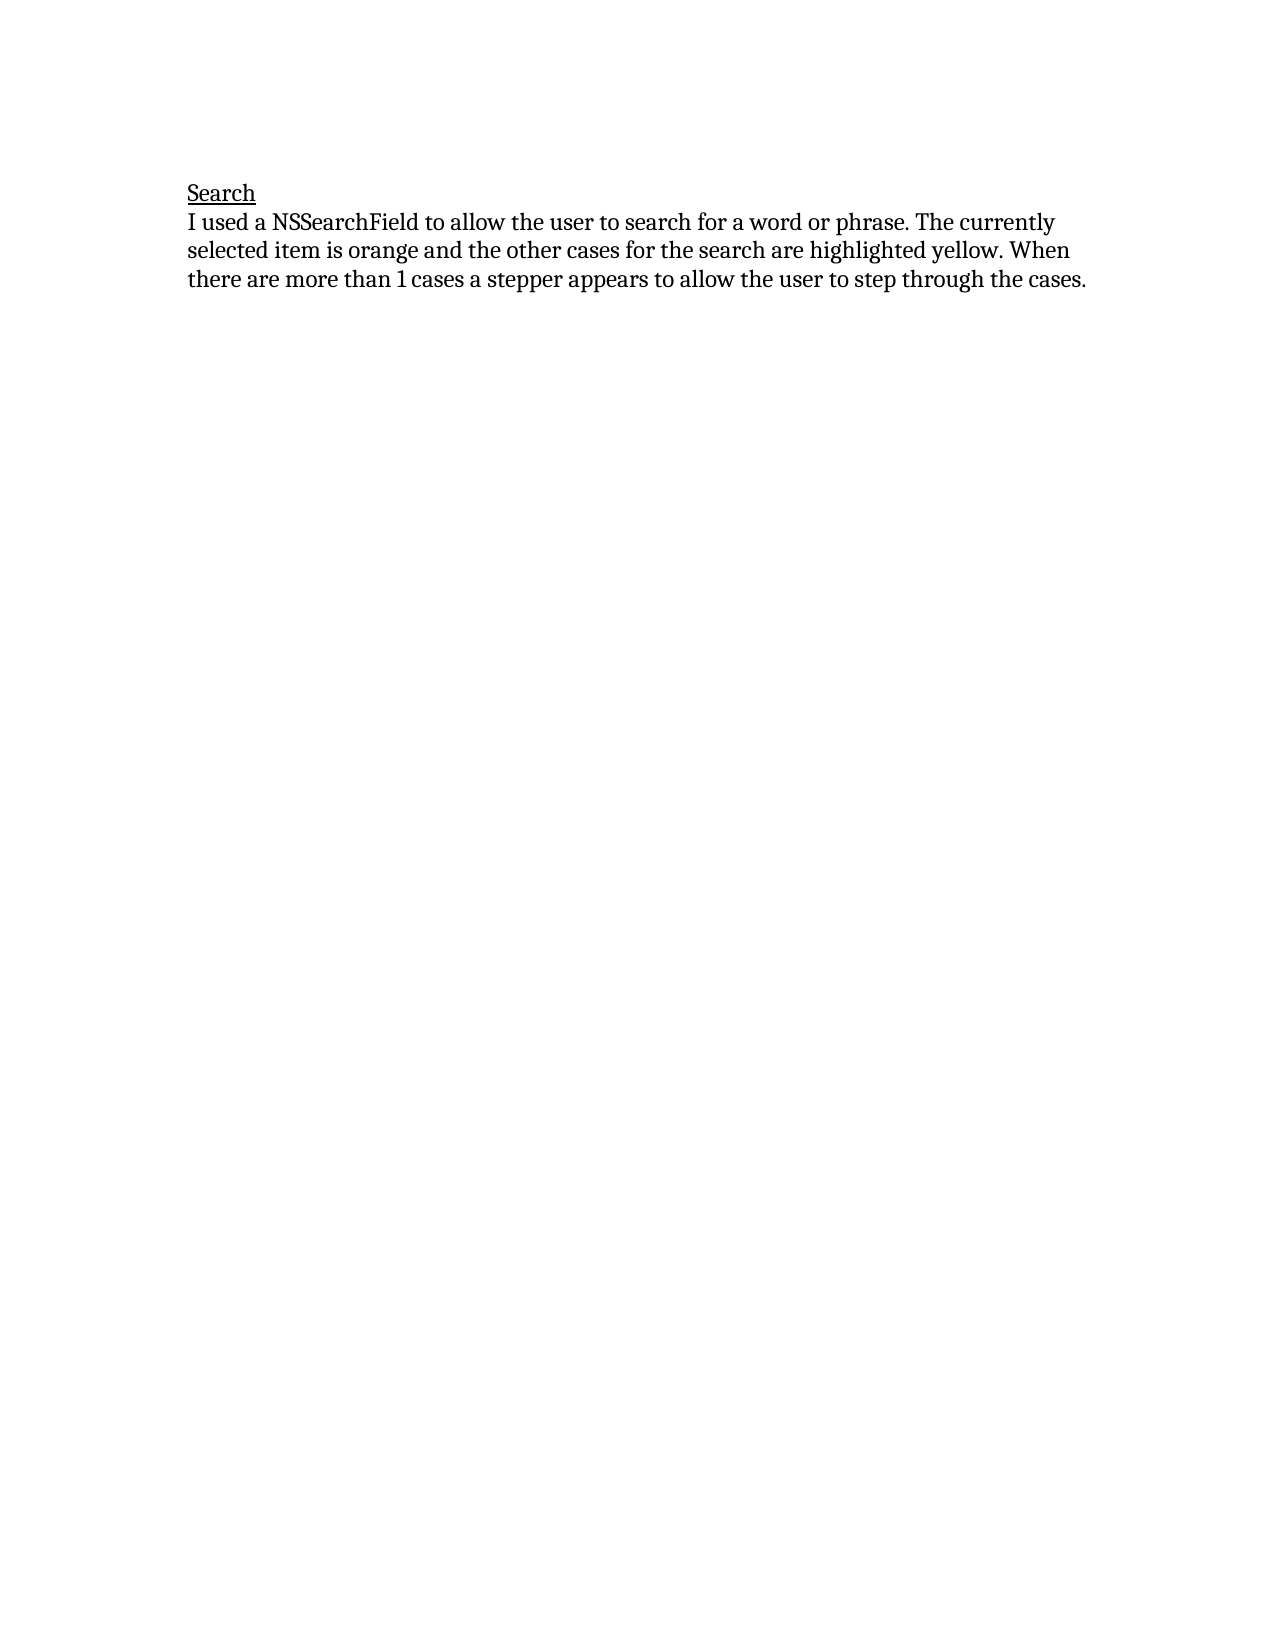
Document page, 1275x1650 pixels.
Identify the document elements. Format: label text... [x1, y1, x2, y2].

text I used a NSSearchField to allow the user to search for a word or phrase. The currently selected item is orange and the other cases for the search are highlighted yellow. When there are more than 1 cases a stepper appears to allow the user to step through the cases. [187, 207, 1087, 294]
text Search [187, 179, 1087, 207]
